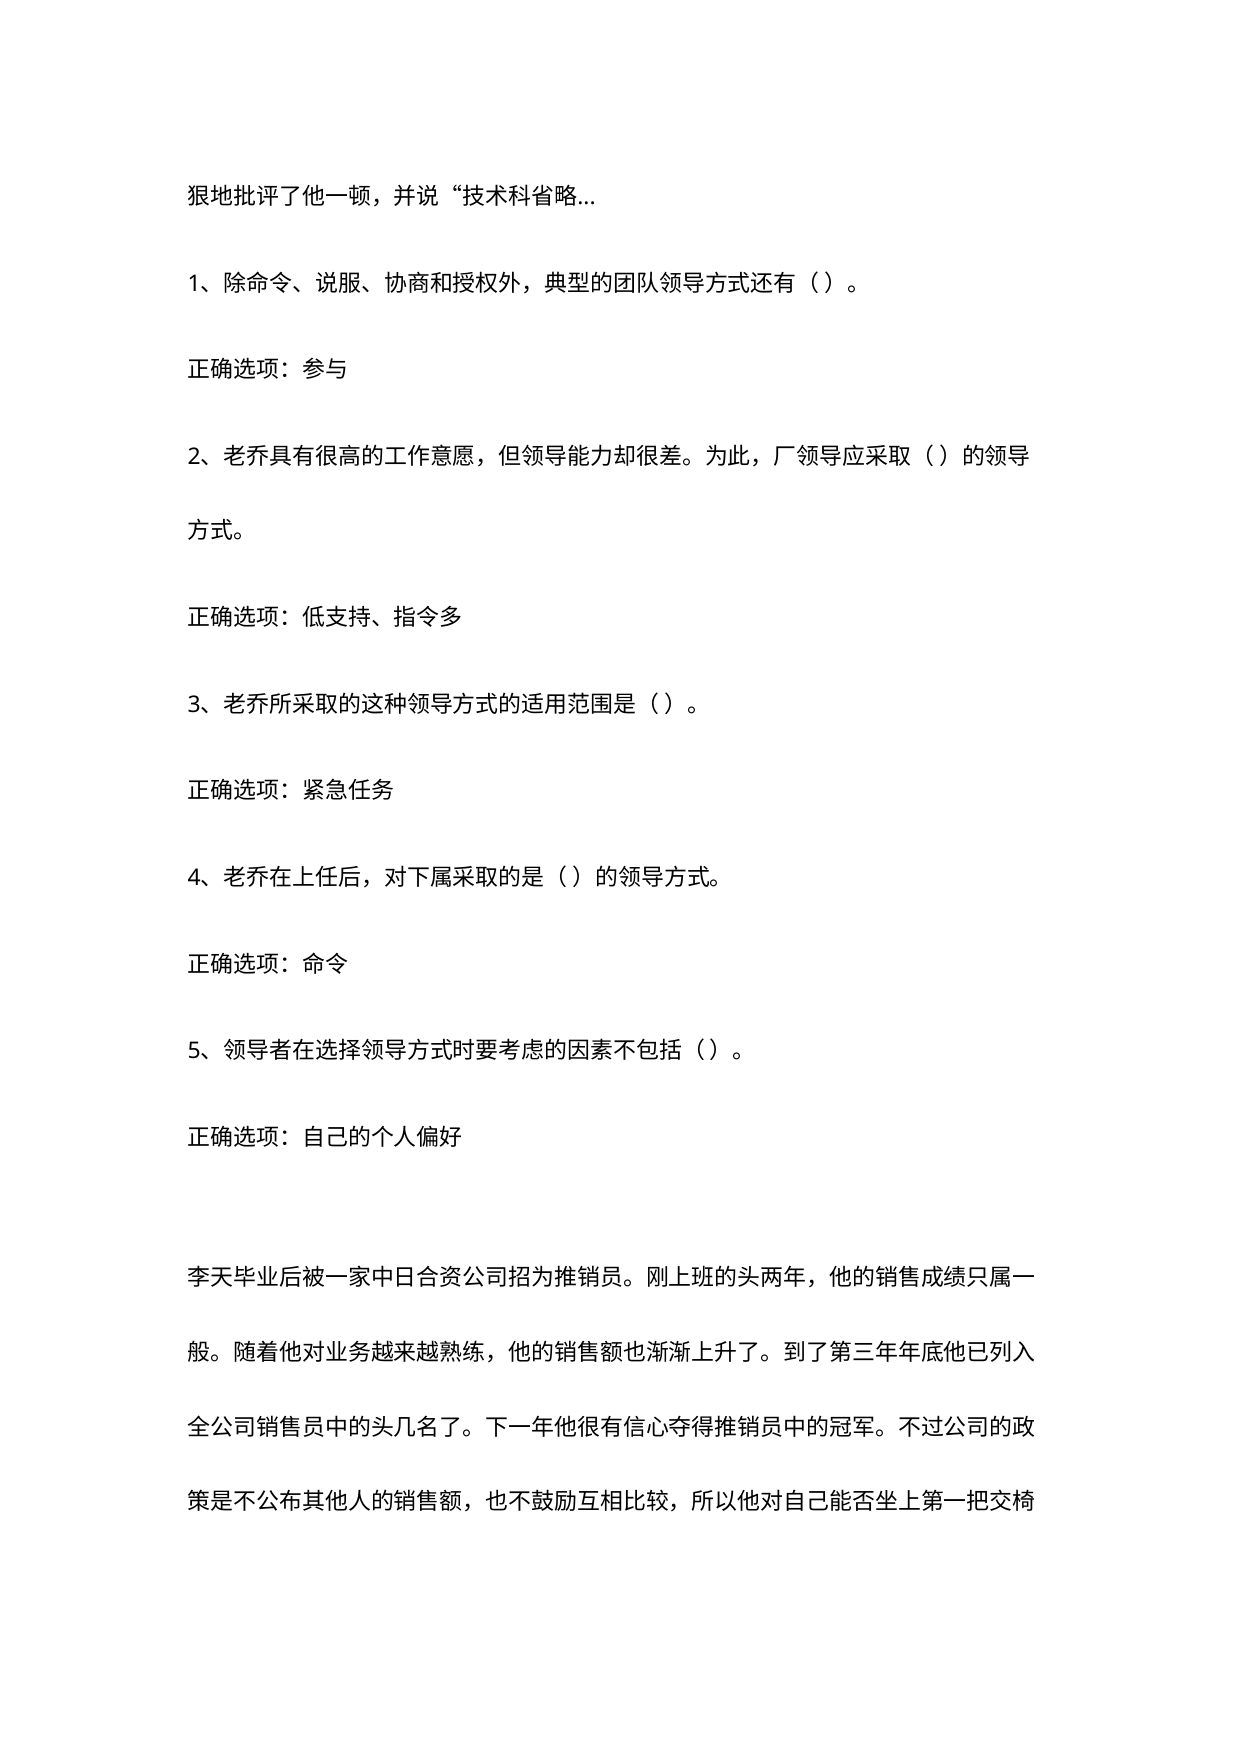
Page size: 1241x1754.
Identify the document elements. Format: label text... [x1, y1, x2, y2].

text 4、老乔在上任后，对下属采取的是（ ）的领导方式。 [187, 843, 1053, 908]
text 5、领导者在选择领导方式时要考虑的因素不包括（ ）。 [187, 1016, 1053, 1081]
text 3、老乔所采取的这种领导方式的适用范围是（ ）。 [187, 670, 1053, 735]
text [187, 162, 1053, 227]
text 正确选项：紧急任务 [187, 756, 1053, 821]
text 1、除命令、说服、协商和授权外，典型的团队领导方式还有（ ）。 [187, 249, 1053, 314]
text 2、老乔具有很高的工作意愿，但领导能力却很差。为此，厂领导应采取（ ）的领导方式。 [187, 422, 1053, 562]
text 正确选项：命令 [187, 929, 1053, 994]
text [187, 1243, 1053, 1532]
text 正确选项：自己的个人偏好 [187, 1103, 1053, 1168]
text 正确选项：参与 [187, 335, 1053, 400]
text 正确选项：低支持、指令多 [187, 583, 1053, 648]
